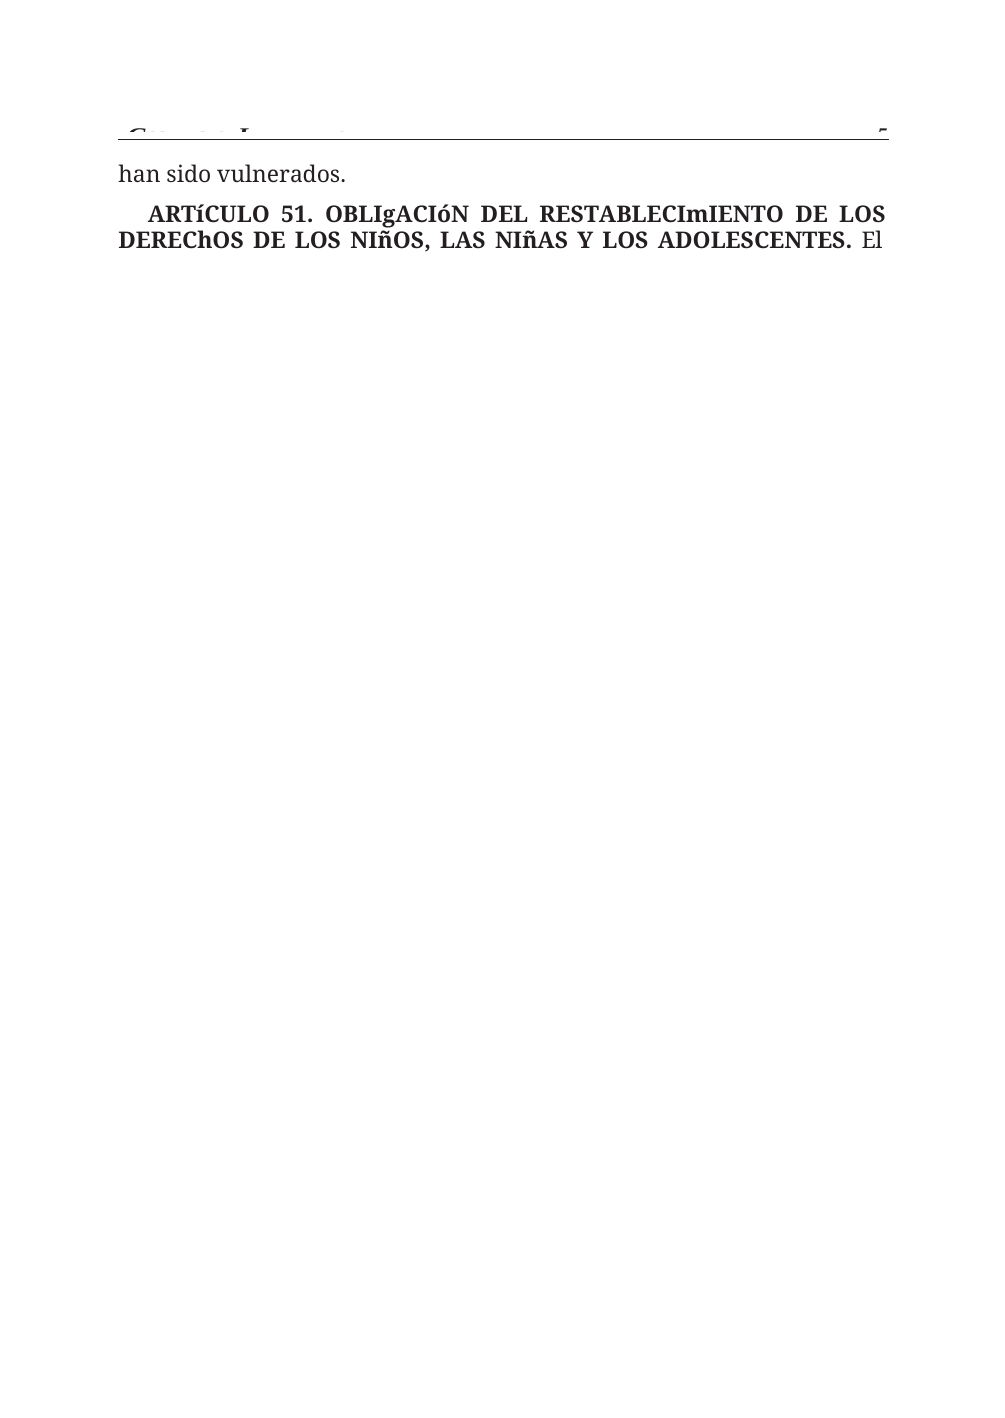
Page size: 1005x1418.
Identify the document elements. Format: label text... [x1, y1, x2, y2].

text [118, 160, 886, 188]
subtitle ARTíCULO 51. OBLIgACIóN DEL RESTABLECImIENTO DE LOS DEREChOS DE LOS NIñOS, LAS NIñAS Y LOS ADOLESCENTES. El [118, 201, 886, 256]
